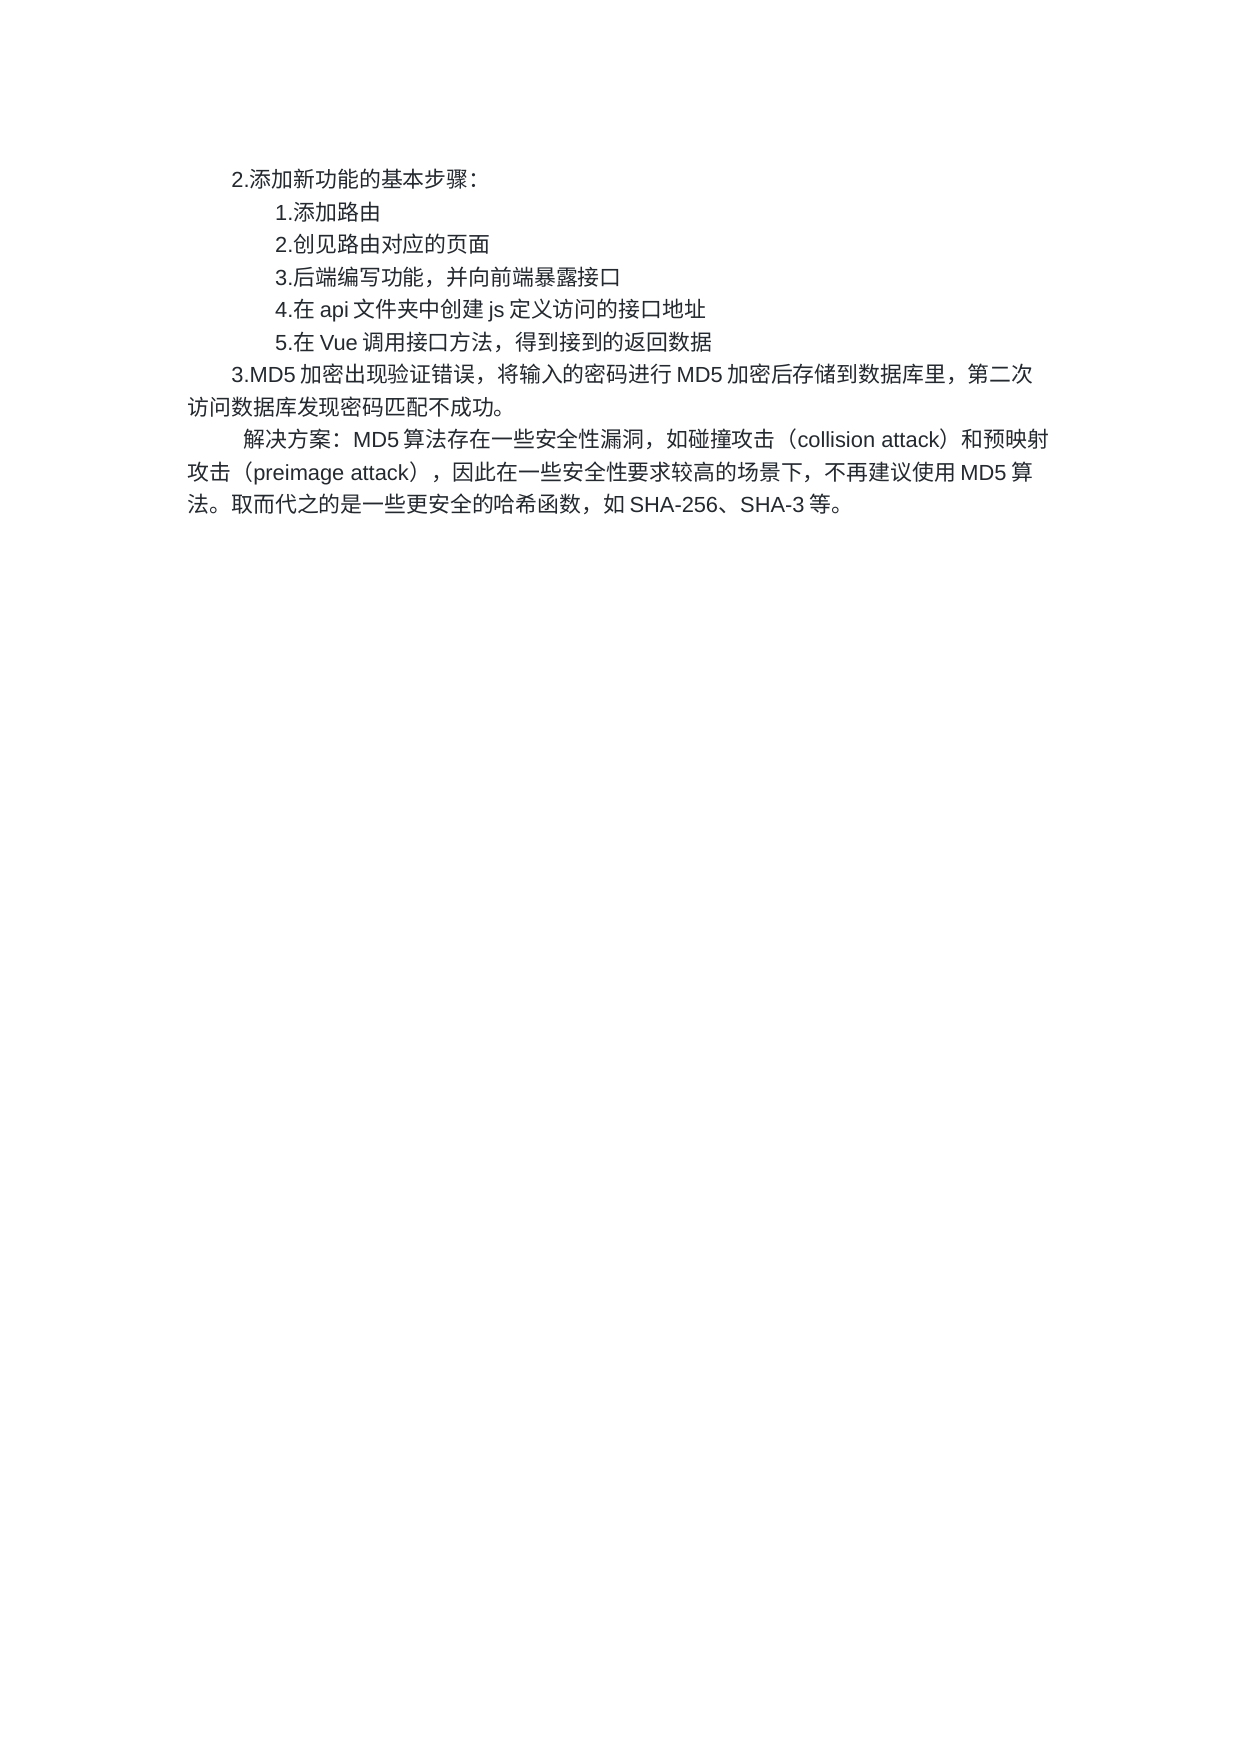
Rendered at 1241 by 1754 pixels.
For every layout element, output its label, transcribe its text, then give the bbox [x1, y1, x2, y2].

text 3.MD5加密出现验证错误，将输入的密码进行MD5加密后存储到数据库里，第二次 [231, 357, 1053, 389]
text 3.后端编写功能，并向前端暴露接口 [187, 259, 1053, 292]
text 解决方案：MD5算法存在一些安全性漏洞，如碰撞攻击（collision attack）和预映射攻击（preimage attack），因此在一些安全性要求较高的场景下，不再建议使用MD5算法。取而代之的是一些更安全的哈希函数，如SHA-256、SHA-3等。 [187, 422, 1053, 519]
text 2.创见路由对应的页面 [187, 227, 1053, 259]
text 访问数据库发现密码匹配不成功。 [187, 389, 1053, 422]
text 5.在Vue调用接口方法，得到接到的返回数据 [187, 324, 1053, 357]
text 1.添加路由 [187, 194, 1053, 227]
text 2.添加新功能的基本步骤： [187, 162, 1053, 194]
text 4.在api文件夹中创建js定义访问的接口地址 [187, 292, 1053, 324]
